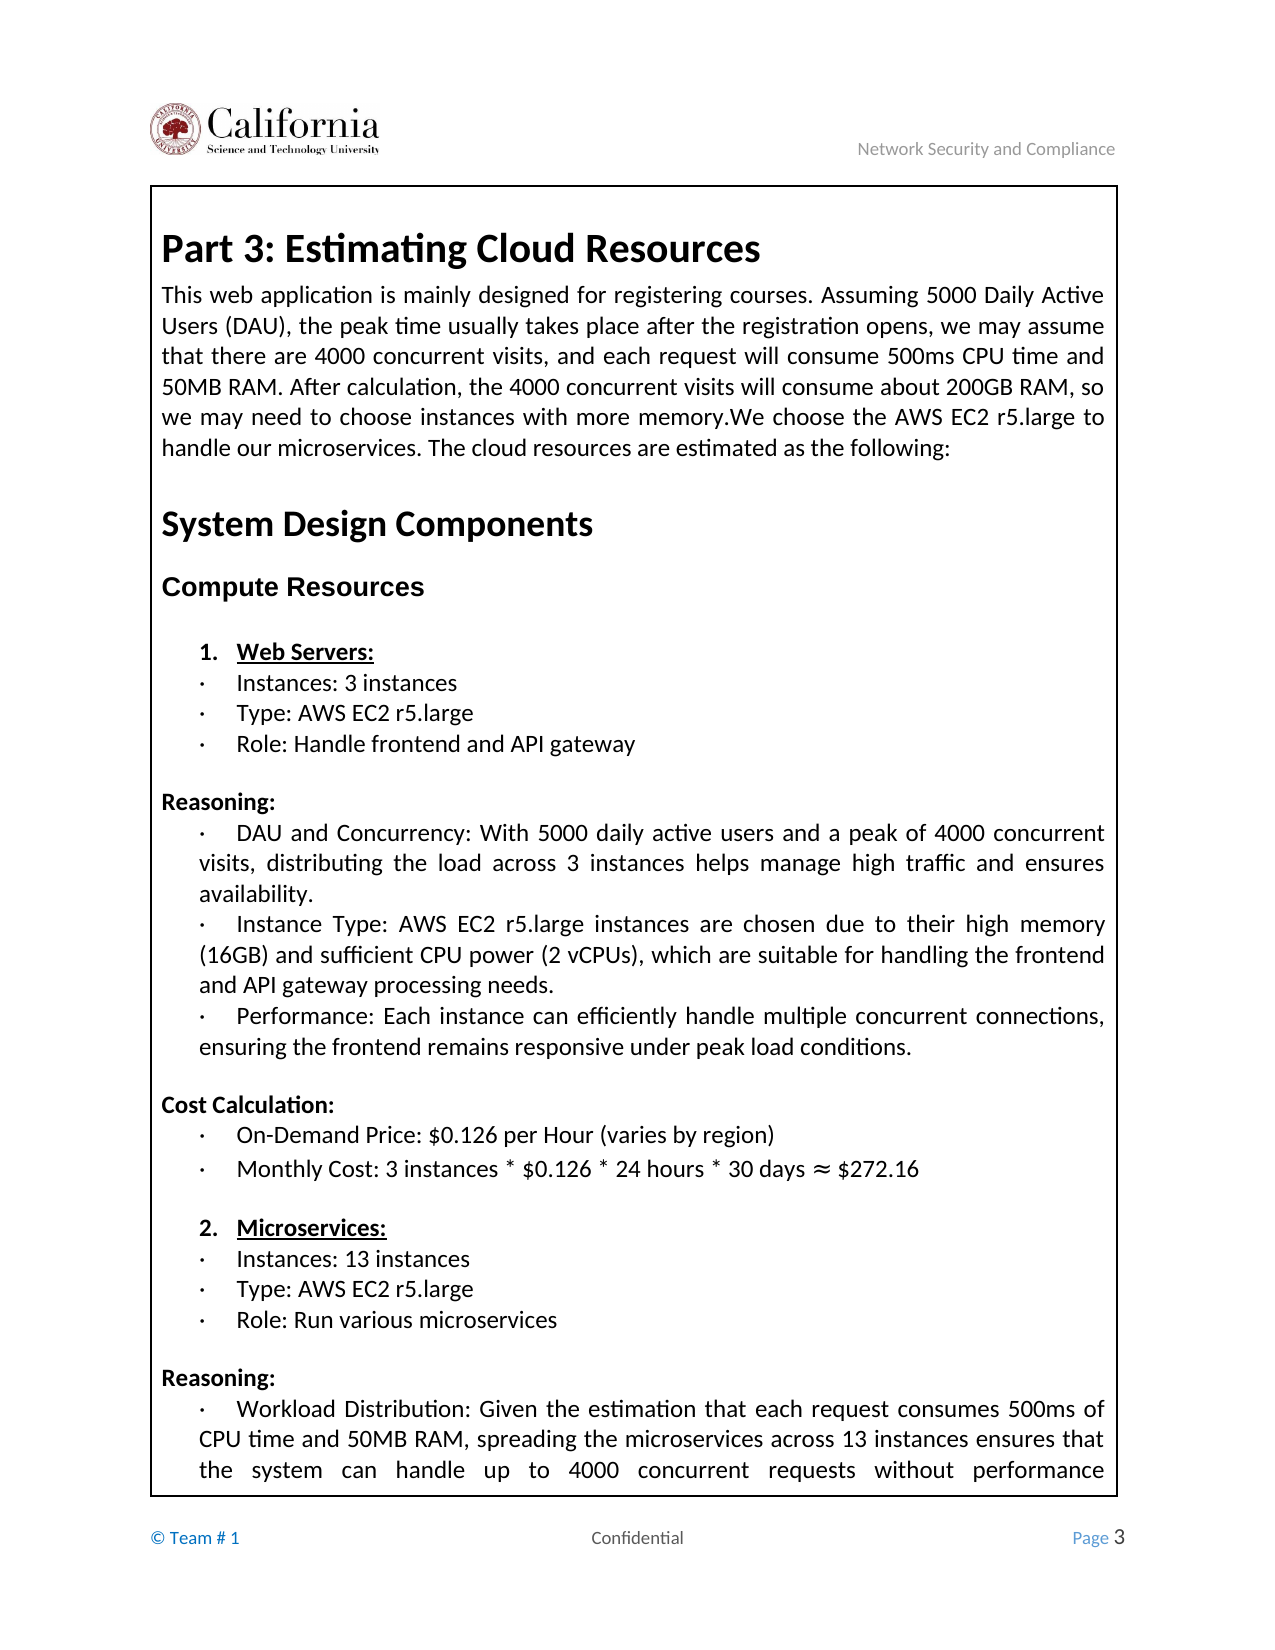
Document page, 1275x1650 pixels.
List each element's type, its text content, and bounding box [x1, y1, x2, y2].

picture [150, 103, 380, 155]
